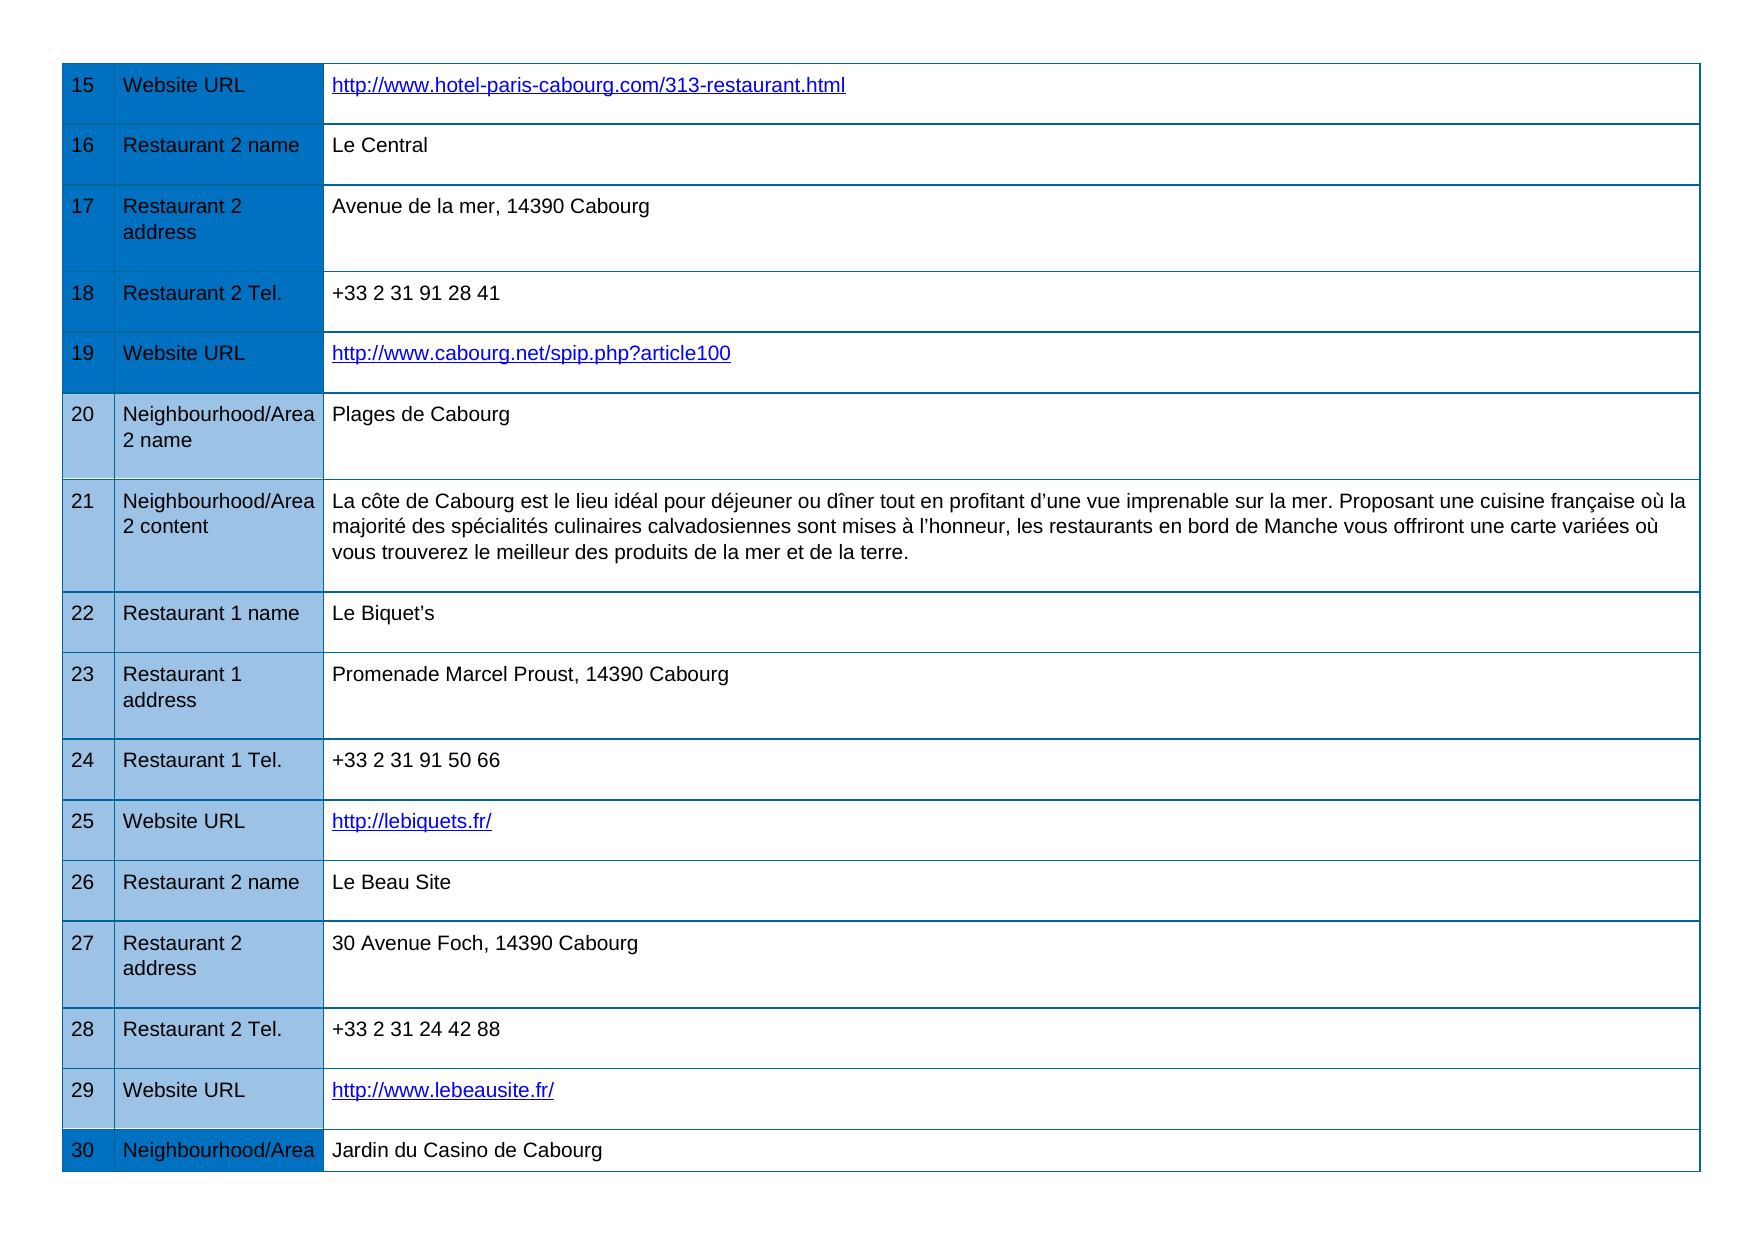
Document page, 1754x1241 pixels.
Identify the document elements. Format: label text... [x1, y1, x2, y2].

table_cell 20 [63, 394, 114, 478]
table_cell Restaurant 2 address [115, 186, 323, 271]
table_cell http://www.hotel-paris-cabourg.com/313-restaurant.html [324, 64, 1699, 123]
table_cell 19 [63, 333, 114, 392]
table_cell 30 [63, 1130, 114, 1171]
table_cell Restaurant 2 Tel. [115, 1009, 323, 1068]
table_cell 24 [63, 740, 114, 799]
table_cell 23 [63, 653, 114, 738]
table_cell http://lebiquets.fr/ [324, 801, 1699, 860]
table_cell 29 [63, 1069, 114, 1128]
table_cell Le Beau Site [324, 861, 1699, 920]
table_cell +33 2 31 91 50 66 [324, 740, 1699, 799]
table_cell Promenade Marcel Proust, 14390 Cabourg [324, 653, 1699, 738]
table_cell Restaurant 2 Tel. [115, 272, 323, 331]
table_cell 30 Avenue Foch, 14390 Cabourg [324, 922, 1699, 1007]
table_cell 18 [63, 272, 114, 331]
table_cell Avenue de la mer, 14390 Cabourg [324, 186, 1699, 271]
table_cell Restaurant 1 name [115, 593, 323, 652]
table_cell La côte de Cabourg est le lieu idéal pour déjeuner ou dîner tout en profitant d’une vue imprenable sur la mer. Proposant une cuisine française où la majorité des spécialités culinaires calvadosiennes sont mises à l’honneur, les restaurants en bord de Manche vous offriront une carte variées où vous trouverez le meilleur des produits de la mer et de la terre. [324, 480, 1699, 591]
table_cell +33 2 31 91 28 41 [324, 272, 1699, 331]
table_cell Restaurant 1 Tel. [115, 740, 323, 799]
table_cell Le Central [324, 125, 1699, 184]
table_cell 25 [63, 801, 114, 860]
table_cell Restaurant 2 name [115, 861, 323, 920]
table_cell Restaurant 1 address [115, 653, 323, 738]
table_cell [115, 1130, 323, 1171]
table_cell 27 [63, 922, 114, 1007]
table_cell Restaurant 2 address [115, 922, 323, 1007]
table_cell Neighbourhood/Area 2 name [115, 394, 323, 478]
table_cell Website URL [115, 333, 323, 392]
table_cell 22 [63, 593, 114, 652]
table_cell 15 [63, 64, 114, 123]
table_cell Website URL [115, 801, 323, 860]
table_cell Website URL [115, 1069, 323, 1128]
table_cell 21 [63, 480, 114, 591]
table_cell Plages de Cabourg [324, 394, 1699, 478]
table_cell http://www.lebeausite.fr/ [324, 1069, 1699, 1128]
table_cell http://www.cabourg.net/spip.php?article100 [324, 333, 1699, 392]
table_cell Le Biquet’s [324, 593, 1699, 652]
table_cell +33 2 31 24 42 88 [324, 1009, 1699, 1068]
table_cell Website URL [115, 64, 323, 123]
table_cell 16 [63, 125, 114, 184]
table_cell Restaurant 2 name [115, 125, 323, 184]
table_cell Neighbourhood/Area 2 content [115, 480, 323, 591]
table_cell 28 [63, 1009, 114, 1068]
table_cell 17 [63, 186, 114, 271]
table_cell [324, 1130, 1699, 1171]
table_cell 26 [63, 861, 114, 920]
